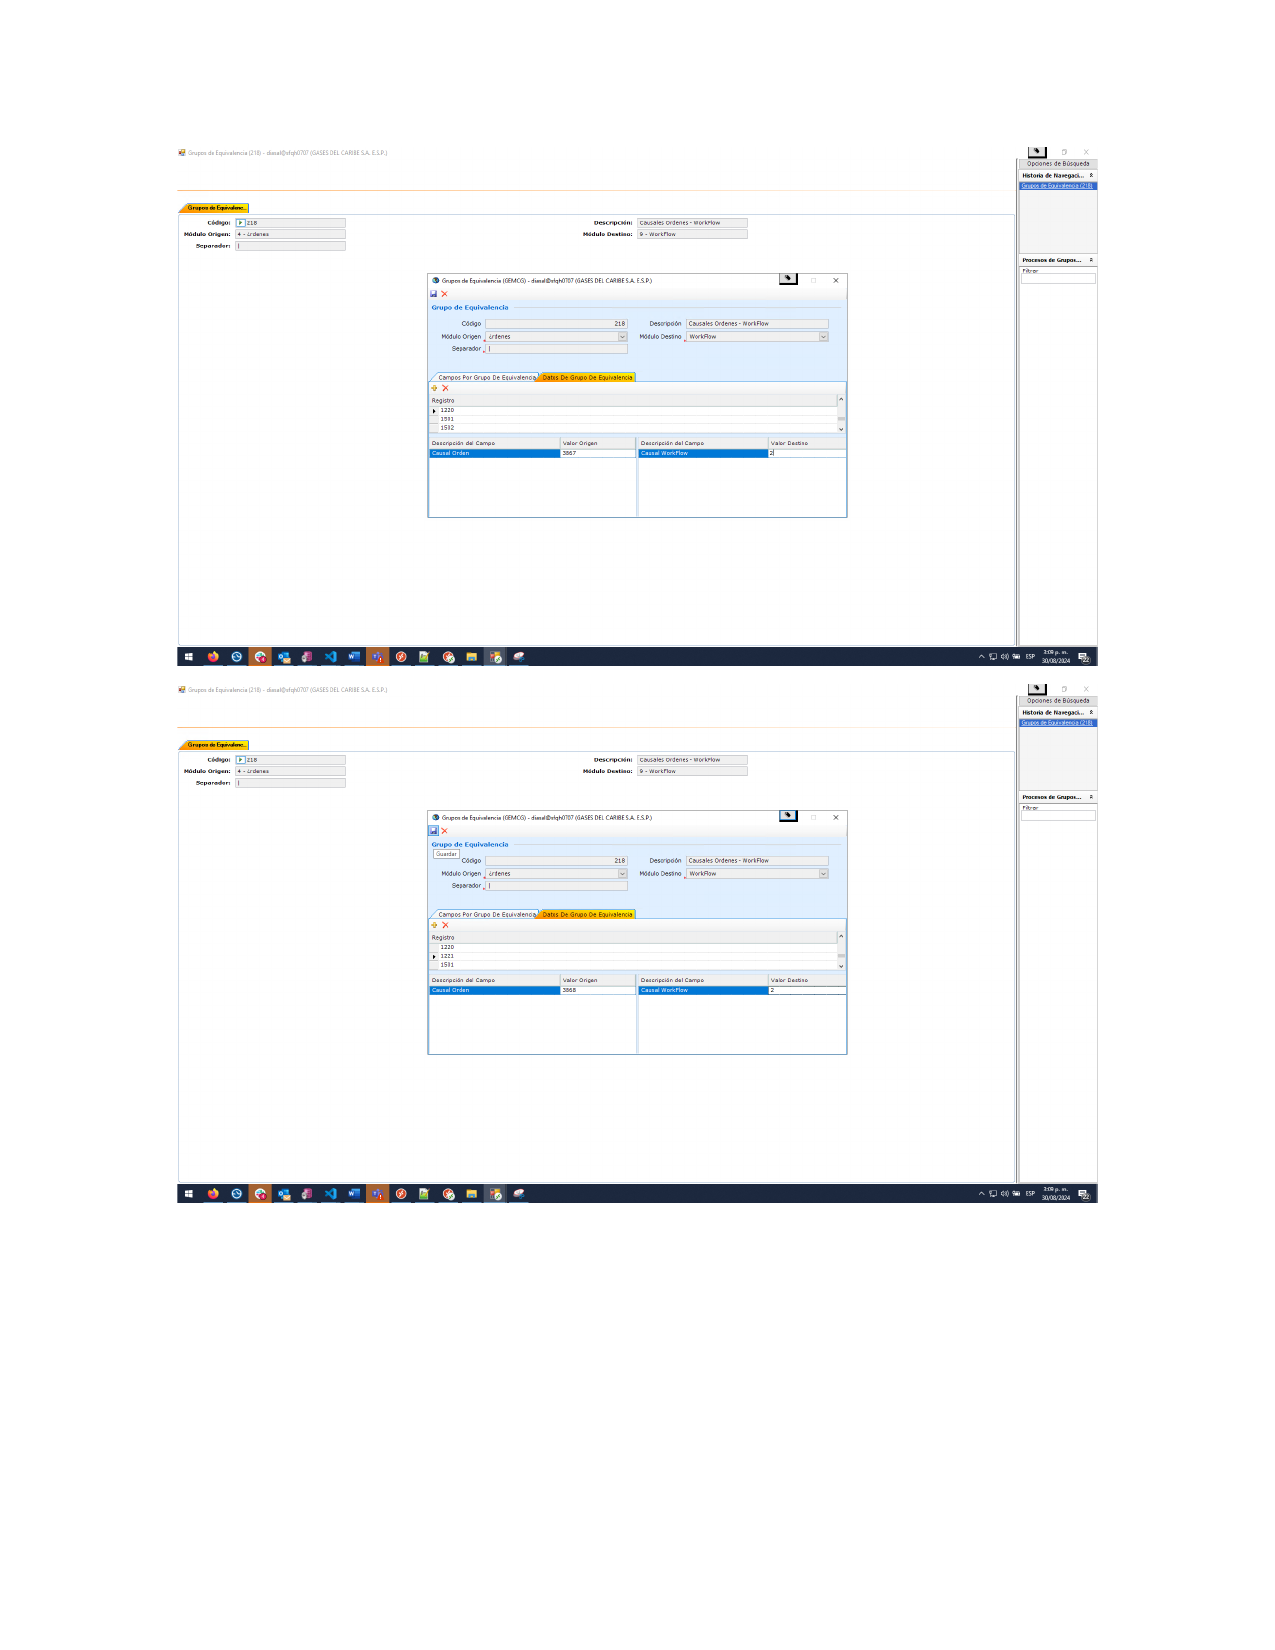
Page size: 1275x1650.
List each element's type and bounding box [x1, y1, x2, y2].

picture [177, 684, 1098, 1203]
picture [177, 147, 1098, 666]
